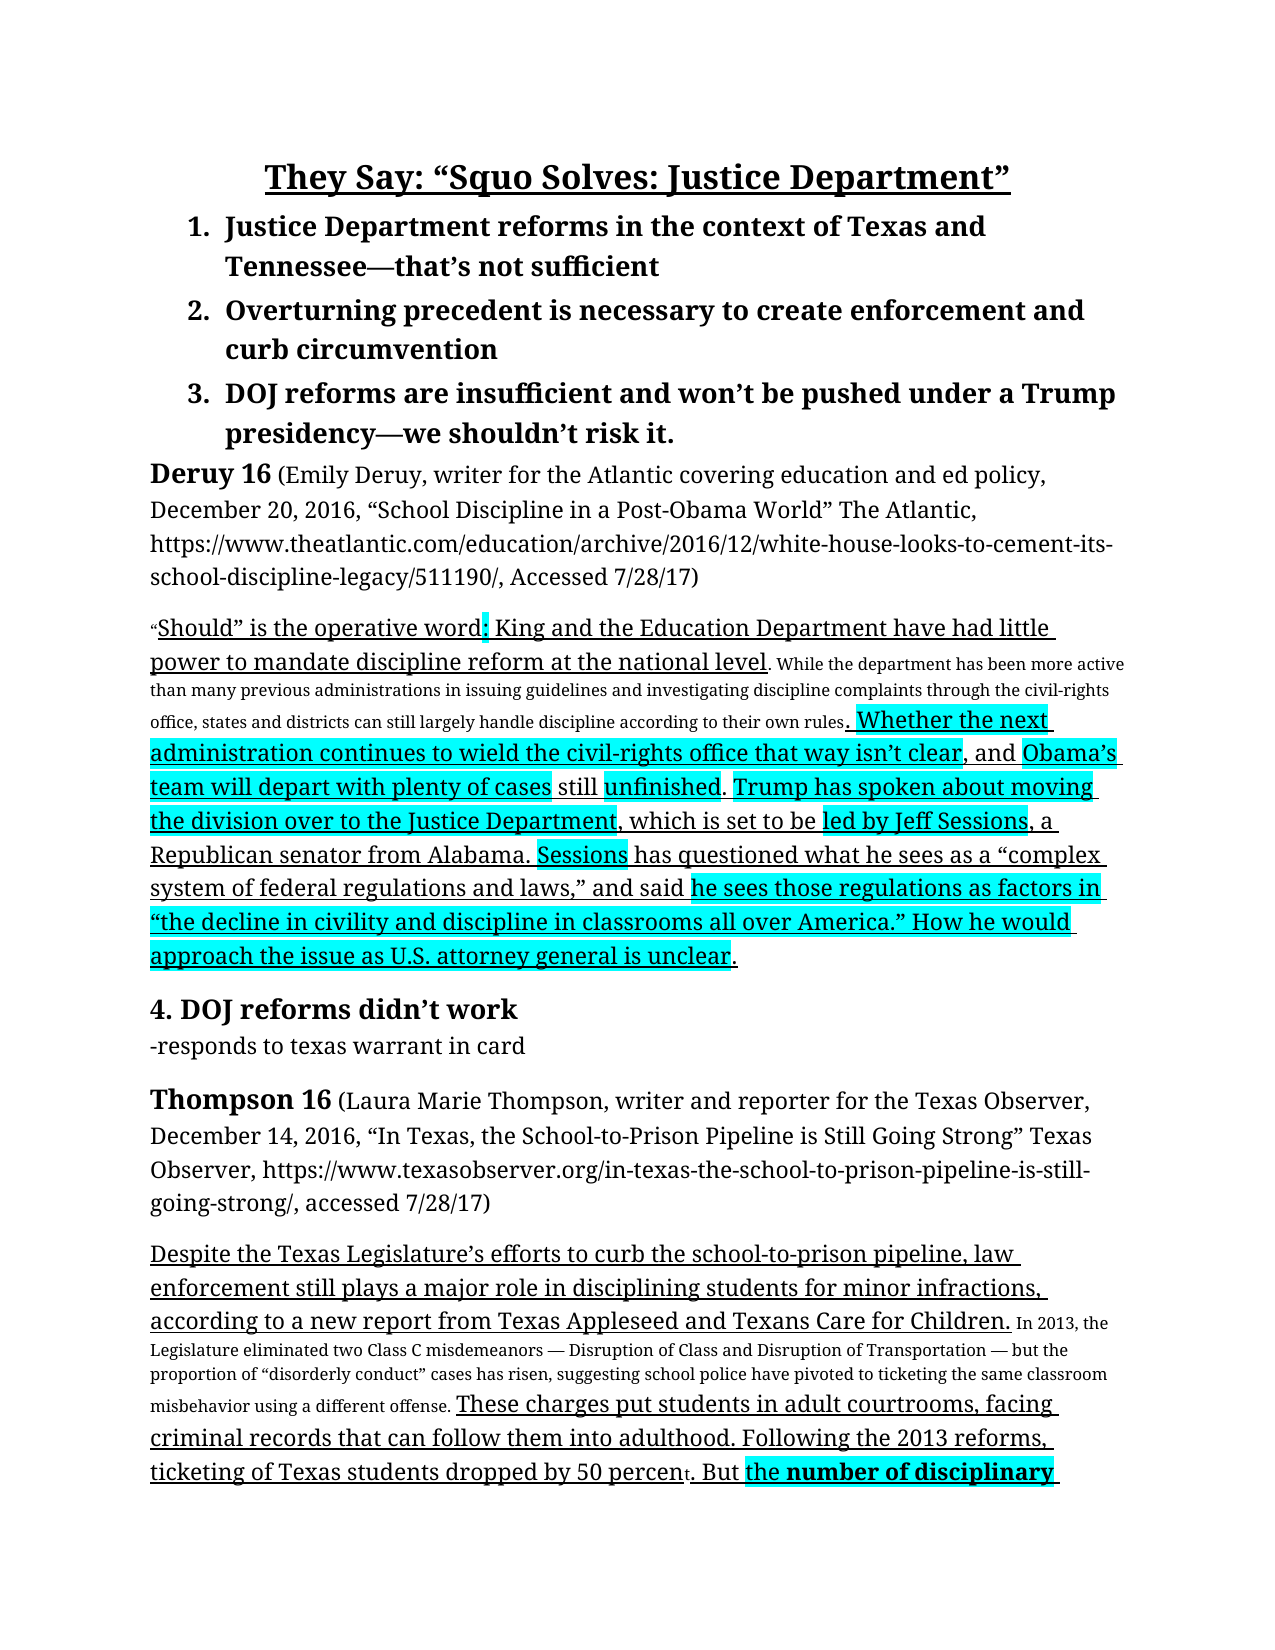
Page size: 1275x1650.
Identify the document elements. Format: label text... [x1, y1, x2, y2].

subtitle Overturning precedent is necessary to create enforcement and curb circumvention [187, 291, 1125, 368]
text “Should” is the operative word: King and the Education Department have had little power to mandate discipline reform at the national level. While the department has been more active than many previous administrations in issuing guidelines and investigating discipline complaints through the civil-rights office, states and districts can still largely handle discipline according to their own rules. Whether the next administration continues to wield the civil-rights office that way isn’t clear, and Obama’s team will depart with plenty of cases still unfinished. Trump has spoken about moving the division over to the Justice Department, which is set to be led by Jeff Sessions, a Republican senator from Alabama. Sessions has questioned what he sees as a “complex system of federal regulations and laws,” and said he sees those regulations as factors in “the decline in civility and discipline in classrooms all over America.” How he would approach the issue as U.S. attorney general is unclear. [150, 612, 1125, 971]
text Thompson 16 (Laura Marie Thompson, writer and reporter for the Texas Observer, December 14, 2016, “In Texas, the School-to-Prison Pipeline is Still Going Strong” Texas Observer, https://www.texasobserver.org/in-texas-the-school-to-prison-pipeline-is-still-going-strong/, accessed 7/28/17) [150, 1081, 1125, 1219]
text Deruy 16 (Emily Deruy, writer for the Atlantic covering education and ed policy, December 20, 2016, “School Discipline in a Post-Obama World” The Atlantic, https://www.theatlantic.com/education/archive/2016/12/white-house-looks-to-cement-its-school-discipline-legacy/511190/, Accessed 7/28/17) [150, 454, 1125, 592]
text -responds to texas warrant in card [150, 1030, 1125, 1061]
subtitle 4. DOJ reforms didn’t work [150, 990, 1125, 1027]
subtitle DOJ reforms are insufficient and won’t be pushed under a Trump presidency—we shouldn’t risk it. [187, 375, 1125, 451]
subtitle Justice Department reforms in the context of Texas and Tennessee—that’s not sufficient [187, 207, 1125, 284]
subtitle They Say: “Squo Solves: Justice Department” [150, 154, 1125, 199]
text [150, 1238, 1125, 1487]
